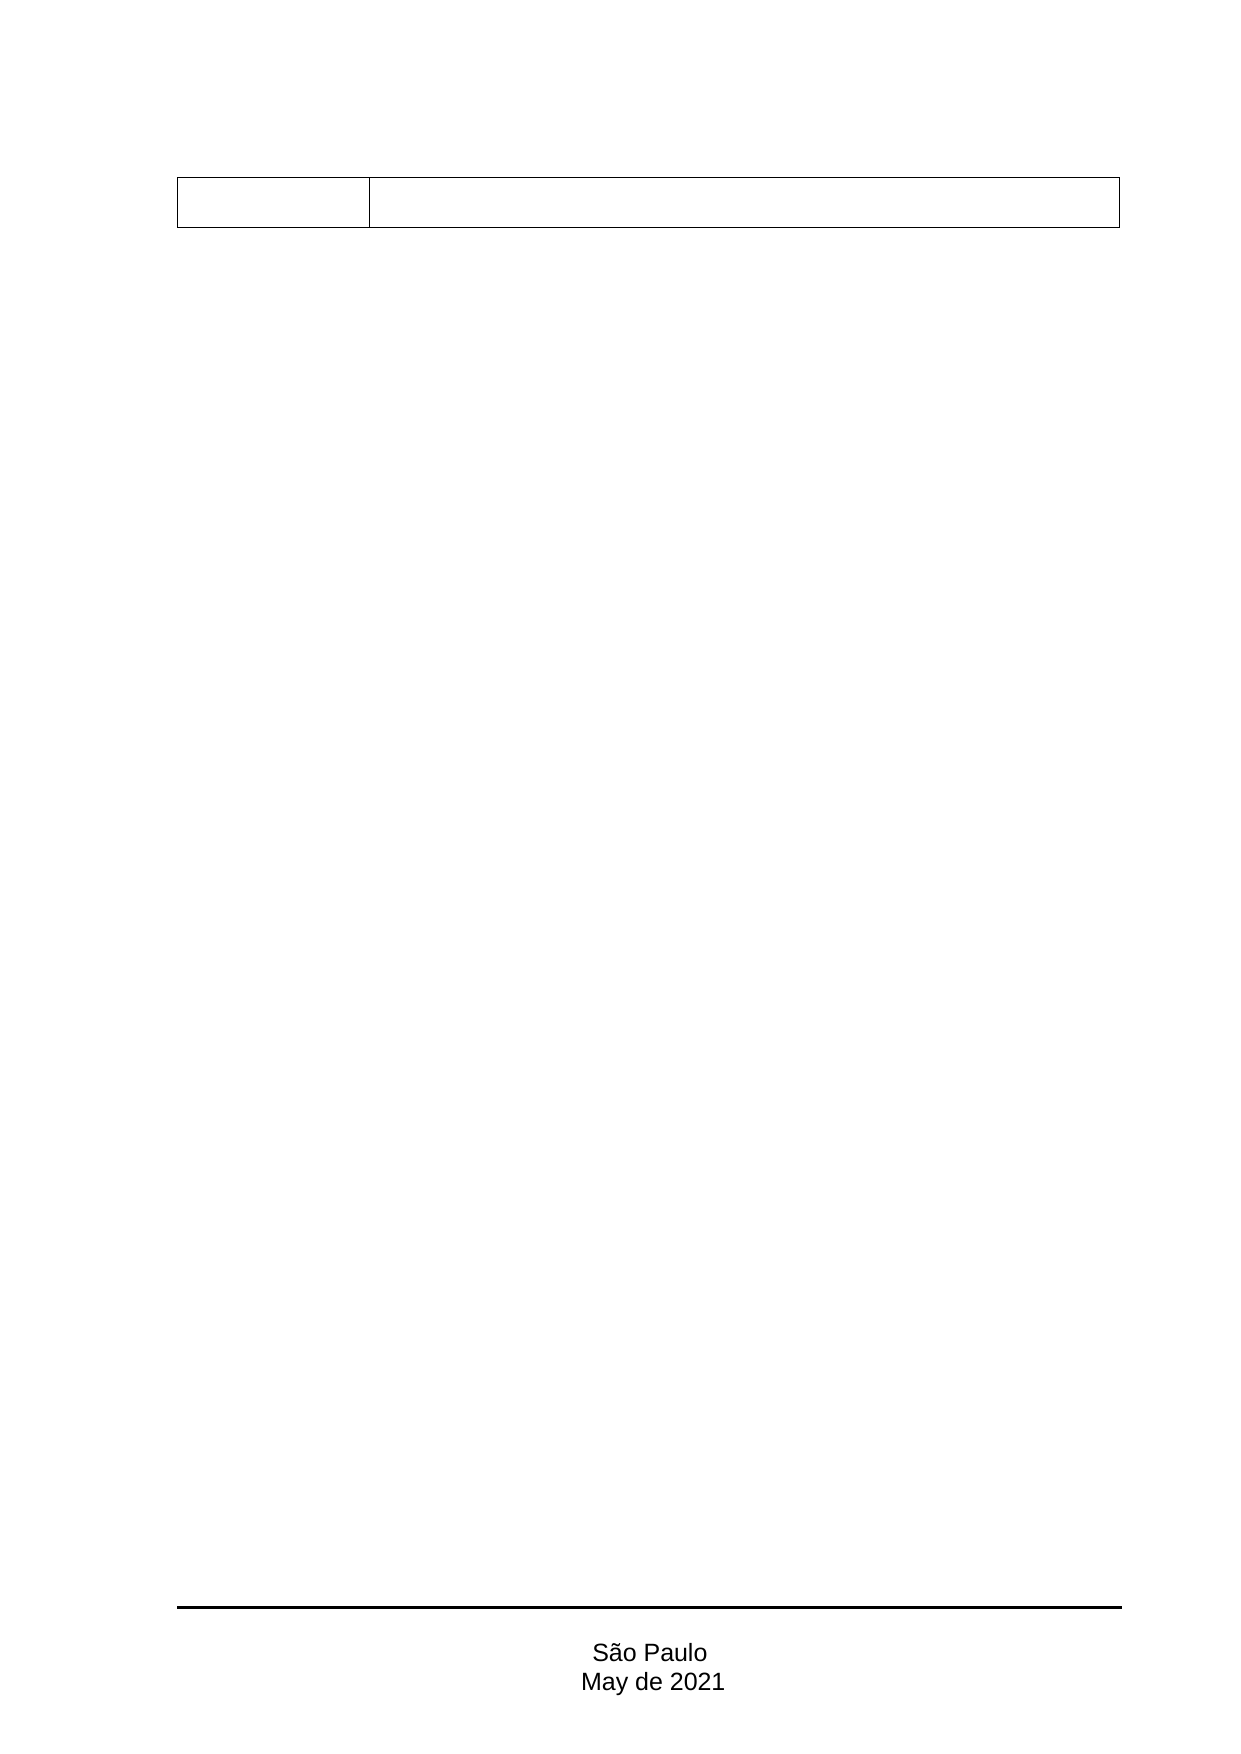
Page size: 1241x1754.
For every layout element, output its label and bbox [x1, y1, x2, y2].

table_cell [178, 178, 369, 227]
table_cell [370, 178, 1119, 227]
